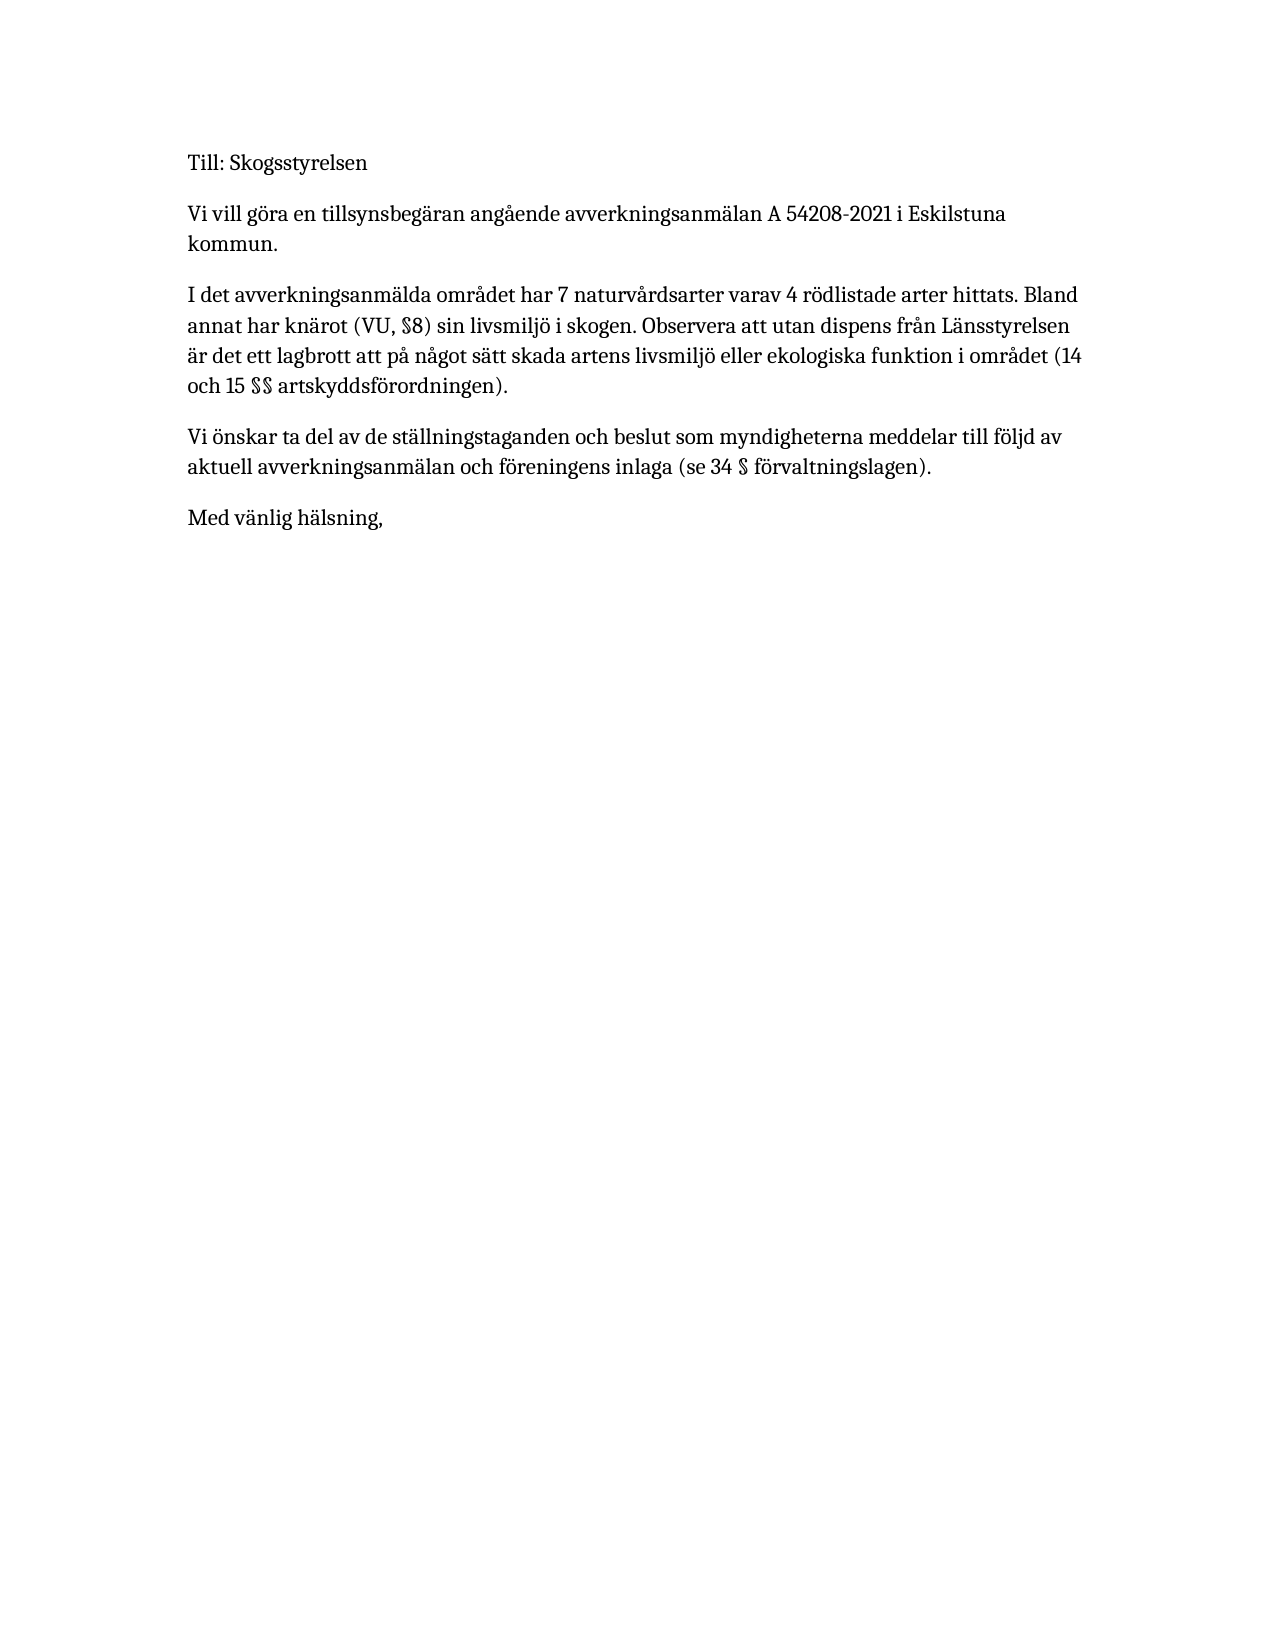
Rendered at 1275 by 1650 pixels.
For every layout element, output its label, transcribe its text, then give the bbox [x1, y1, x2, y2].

text Med vänlig hälsning, [187, 505, 1087, 562]
text Vi önskar ta del av de ställningstaganden och beslut som myndigheterna meddelar till följd av aktuell avverkningsanmälan och föreningens inlaga (se 34 § förvaltningslagen). [187, 424, 1087, 481]
text Vi vill göra en tillsynsbegäran angående avverkningsanmälan A 54208-2021 i Eskilstuna kommun. [187, 201, 1087, 258]
text Till: Skogsstyrelsen [187, 150, 1087, 176]
text I det avverkningsanmälda området har 7 naturvårdsarter varav 4 rödlistade arter hittats. Bland annat har knärot (VU, §8) sin livsmiljö i skogen. Observera att utan dispens från Länsstyrelsen är det ett lagbrott att på något sätt skada artens livsmiljö eller ekologiska funktion i området (14 och 15 §§ artskyddsförordningen). [187, 282, 1087, 399]
